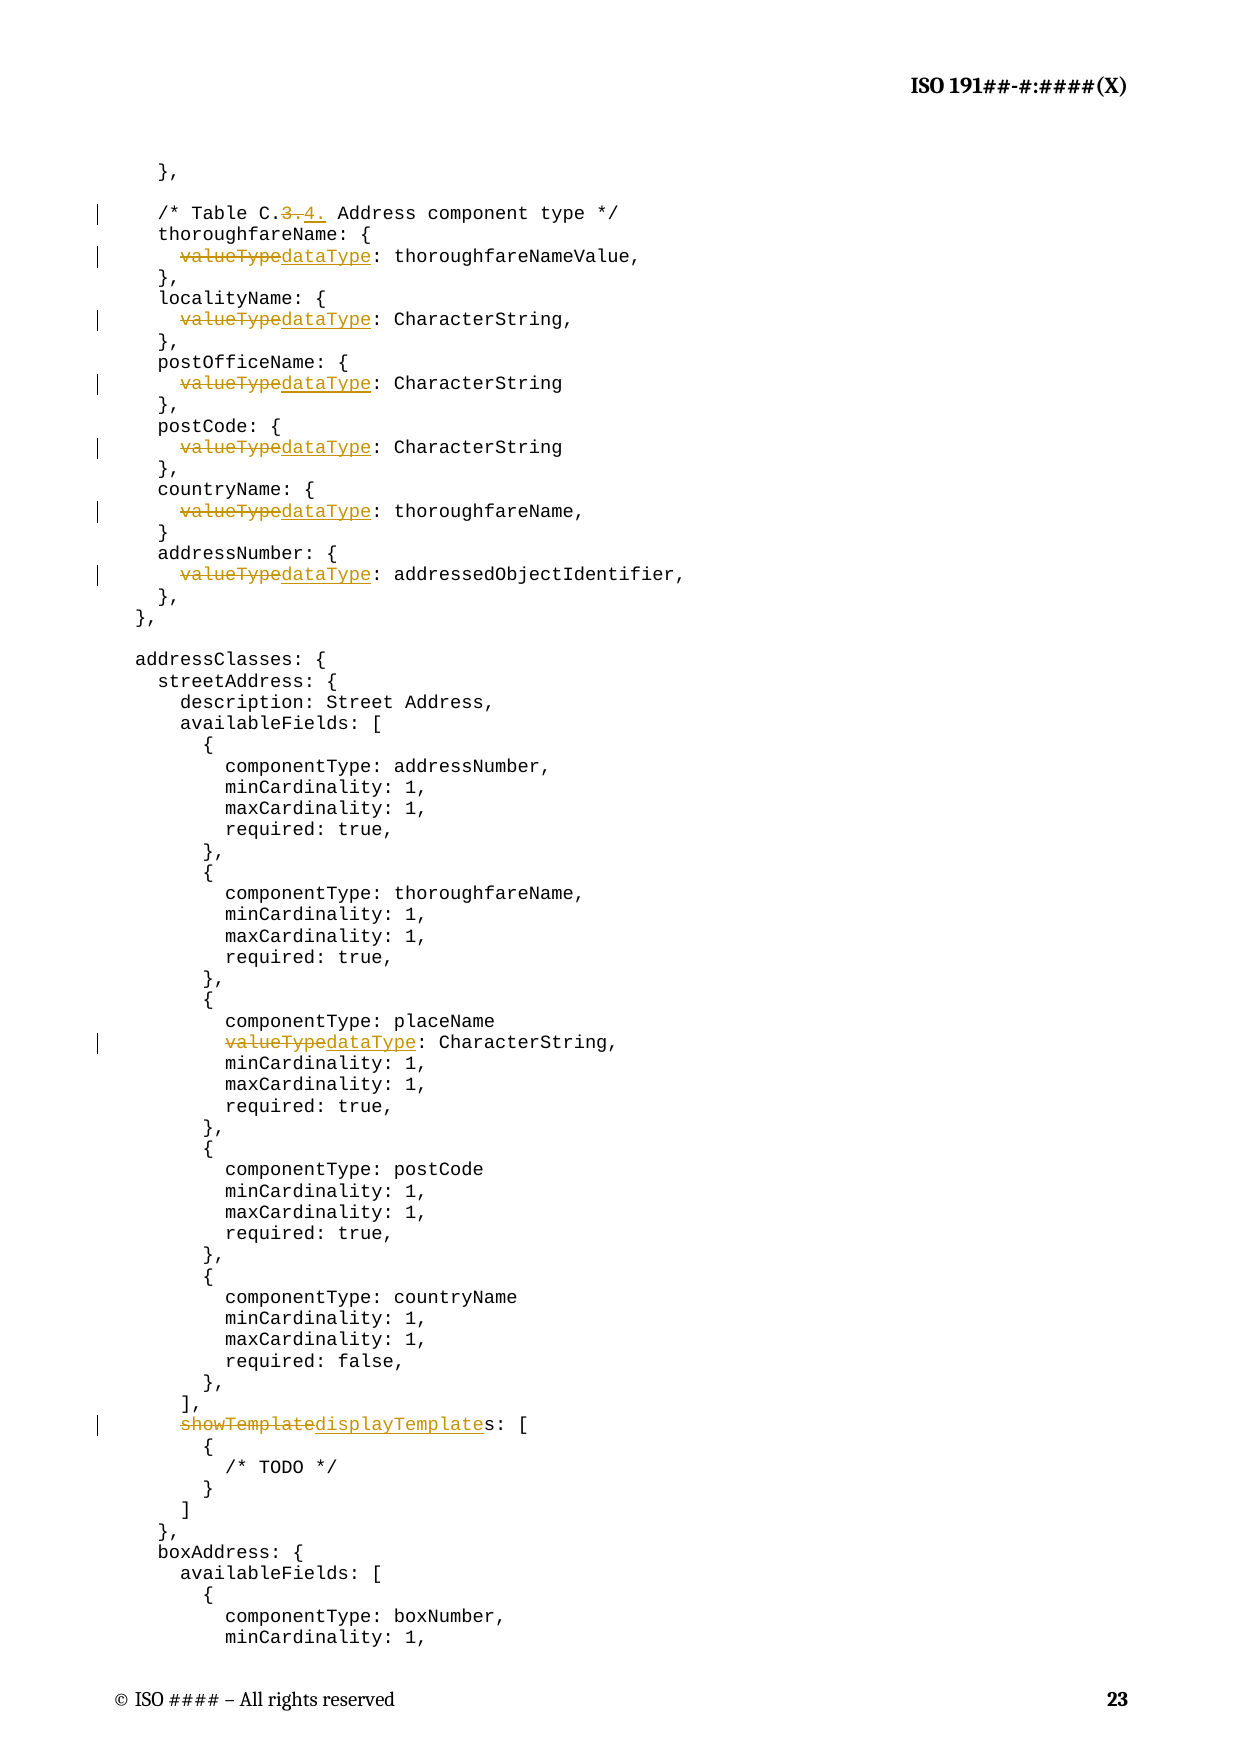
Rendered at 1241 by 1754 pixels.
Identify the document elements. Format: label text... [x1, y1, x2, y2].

text }, [112, 841, 1128, 863]
text } [112, 1479, 1128, 1500]
text maxCardinality: 1, [112, 926, 1128, 948]
text streetAddress: { [112, 671, 1128, 693]
text }, [112, 608, 1128, 629]
text minCardinality: 1, [112, 1628, 1128, 1649]
text } [112, 523, 1128, 544]
text maxCardinality: 1, [112, 1203, 1128, 1224]
text { [112, 1436, 1128, 1458]
text localityName: { [112, 289, 1128, 310]
text availableFields: [ [112, 714, 1128, 735]
text }, [112, 161, 1128, 183]
text /* TODO */ [112, 1458, 1128, 1479]
text minCardinality: 1, [112, 1309, 1128, 1330]
text { [112, 863, 1128, 884]
text ], [112, 1394, 1128, 1415]
text description: Street Address, [112, 693, 1128, 714]
text componentType: thoroughfareName, [112, 884, 1128, 905]
text countryName: { [112, 480, 1128, 501]
text minCardinality: 1, [112, 778, 1128, 799]
text }, [112, 1245, 1128, 1266]
text }, [112, 268, 1128, 289]
text availableFields: [ [112, 1564, 1128, 1585]
text }, [112, 1118, 1128, 1139]
text ] [112, 1500, 1128, 1521]
text : thoroughfareNameValue, [112, 246, 1128, 268]
text }, [112, 331, 1128, 353]
text maxCardinality: 1, [112, 1330, 1128, 1351]
text maxCardinality: 1, [112, 799, 1128, 820]
text required: true, [112, 1224, 1128, 1245]
text }, [112, 586, 1128, 608]
text componentType: boxNumber, [112, 1606, 1128, 1628]
text : thoroughfareName, [112, 501, 1128, 523]
text : CharacterString, [112, 310, 1128, 331]
text required: true, [112, 820, 1128, 841]
text { [112, 990, 1128, 1011]
text addressNumber: { [112, 544, 1128, 565]
text /* Table C. Address component type */ [112, 204, 1128, 225]
text { [112, 1266, 1128, 1288]
text postOfficeName: { [112, 353, 1128, 374]
text required: true, [112, 948, 1128, 969]
text }, [112, 1373, 1128, 1394]
text componentType: countryName [112, 1288, 1128, 1309]
text : CharacterString [112, 374, 1128, 395]
text required: false, [112, 1351, 1128, 1373]
text : CharacterString [112, 438, 1128, 459]
text }, [112, 459, 1128, 480]
text componentType: placeName [112, 1011, 1128, 1033]
text thoroughfareName: { [112, 225, 1128, 246]
text postCode: { [112, 416, 1128, 438]
text : CharacterString, [112, 1033, 1128, 1054]
text }, [112, 969, 1128, 990]
text addressClasses: { [112, 650, 1128, 671]
text boxAddress: { [112, 1543, 1128, 1564]
text { [112, 735, 1128, 756]
text }, [112, 1521, 1128, 1543]
text required: true, [112, 1096, 1128, 1118]
text maxCardinality: 1, [112, 1075, 1128, 1096]
text }, [112, 395, 1128, 416]
text componentType: addressNumber, [112, 756, 1128, 778]
text minCardinality: 1, [112, 905, 1128, 926]
text { [112, 1585, 1128, 1606]
text componentType: postCode [112, 1160, 1128, 1181]
text minCardinality: 1, [112, 1181, 1128, 1203]
text : addressedObjectIdentifier, [112, 565, 1128, 586]
text minCardinality: 1, [112, 1054, 1128, 1075]
text s: [ [112, 1415, 1128, 1436]
text { [112, 1139, 1128, 1160]
